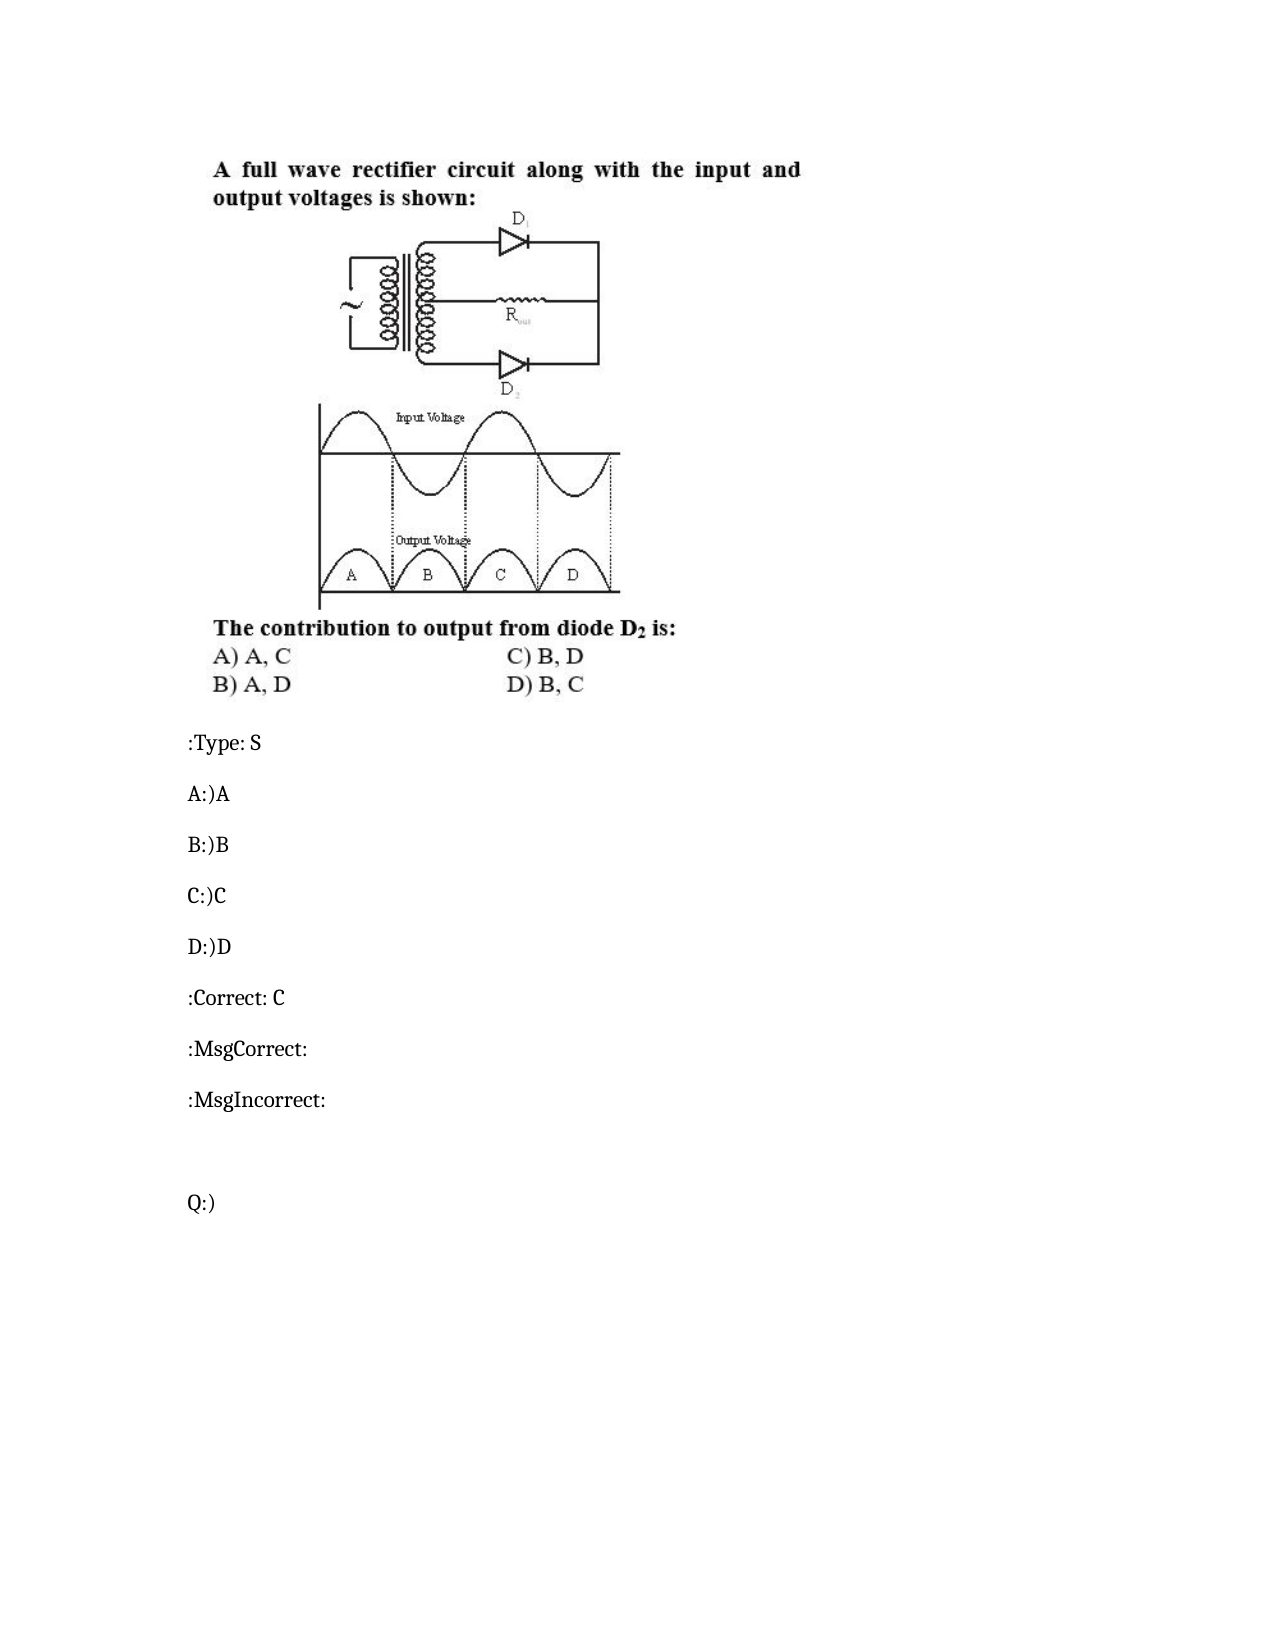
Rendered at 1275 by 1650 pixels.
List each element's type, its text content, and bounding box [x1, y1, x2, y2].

text A:)A [187, 781, 1087, 807]
text B:)B [187, 832, 1087, 858]
text D:)D [187, 934, 1087, 961]
text :MsgIncorrect: [187, 1087, 1087, 1114]
text :MsgCorrect: [187, 1036, 1087, 1063]
picture [206, 150, 807, 706]
text :Correct: C [187, 985, 1087, 1012]
text C:)C [187, 883, 1087, 909]
text :Type: S [187, 730, 1087, 756]
text Q:) [187, 1189, 1087, 1216]
